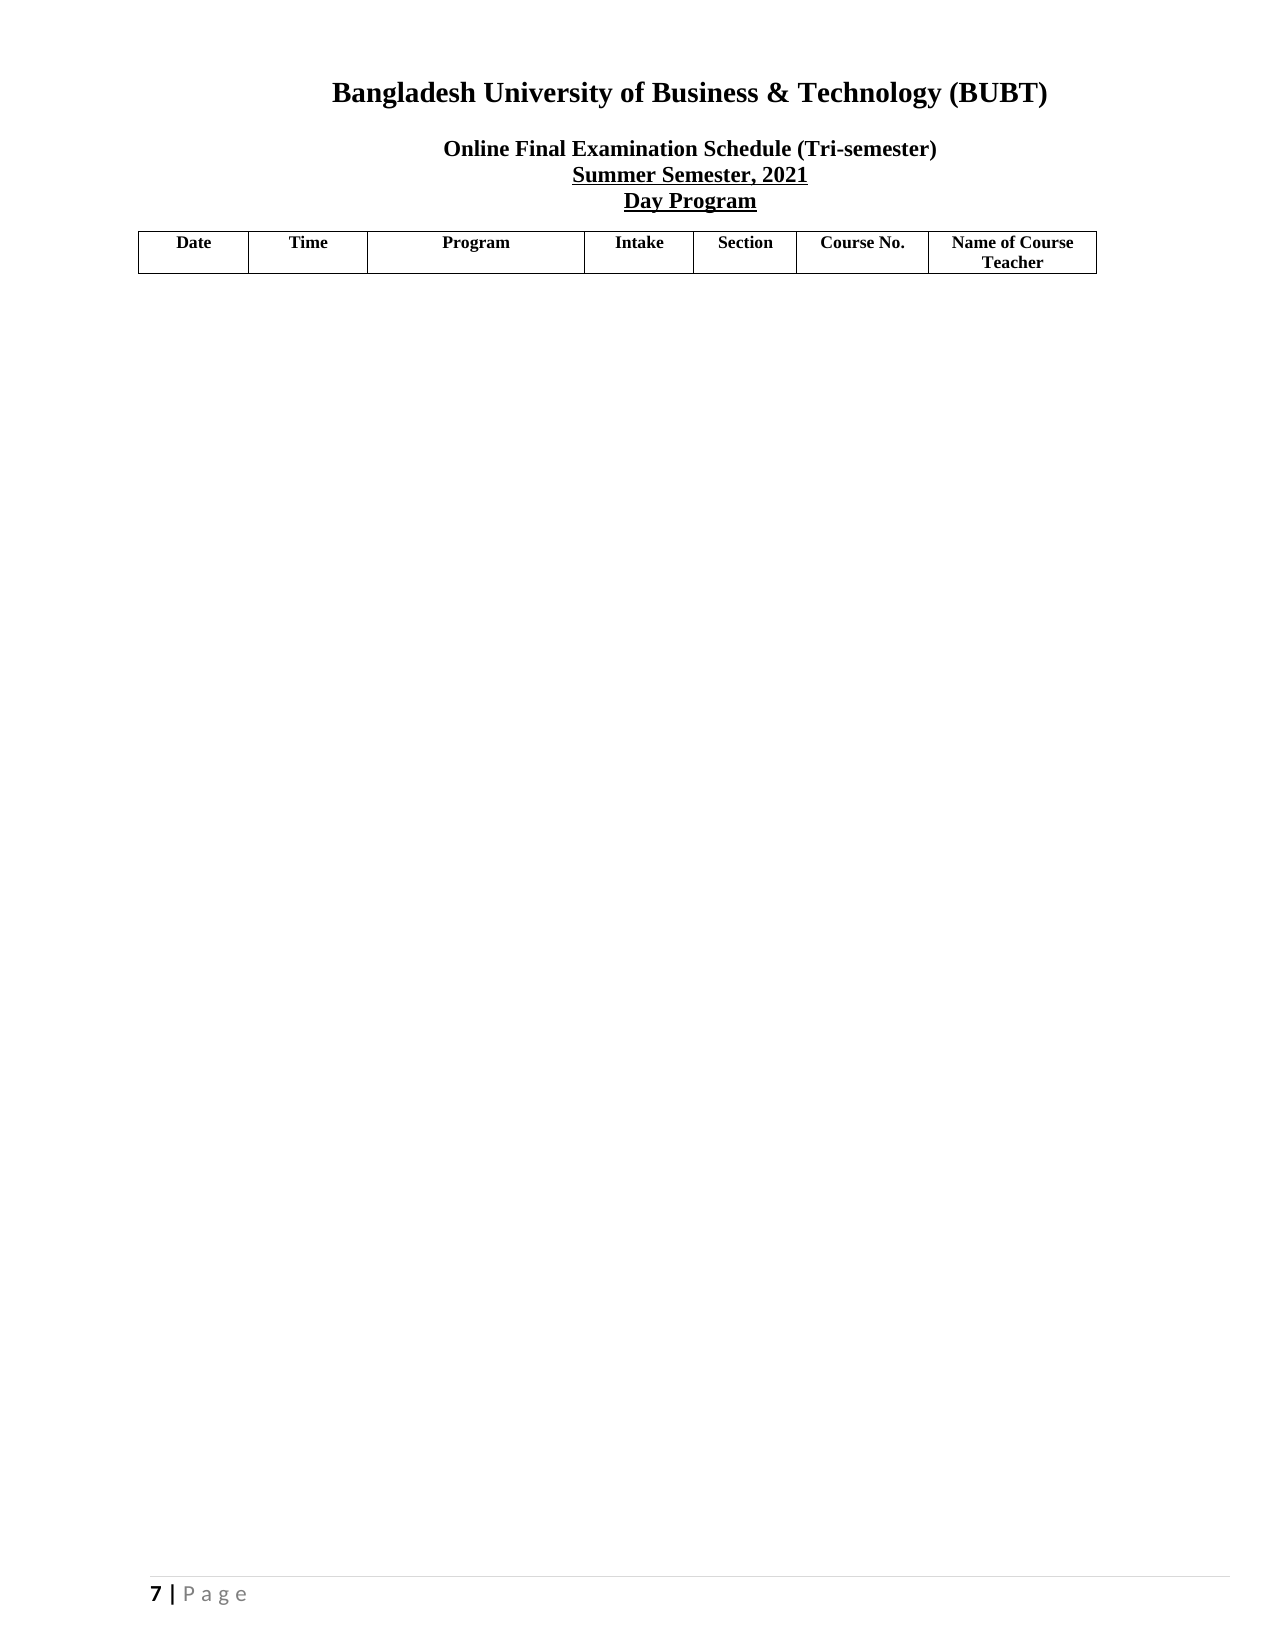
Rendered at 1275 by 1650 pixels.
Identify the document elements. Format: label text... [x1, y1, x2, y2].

table_header Intake [585, 232, 693, 272]
table_header Section [694, 232, 796, 272]
table_header Program [368, 232, 584, 272]
table_header Name of Course Teacher [929, 232, 1096, 272]
table_header Date [139, 232, 248, 272]
table_header Time [249, 232, 367, 272]
table_header Course No. [797, 232, 928, 272]
